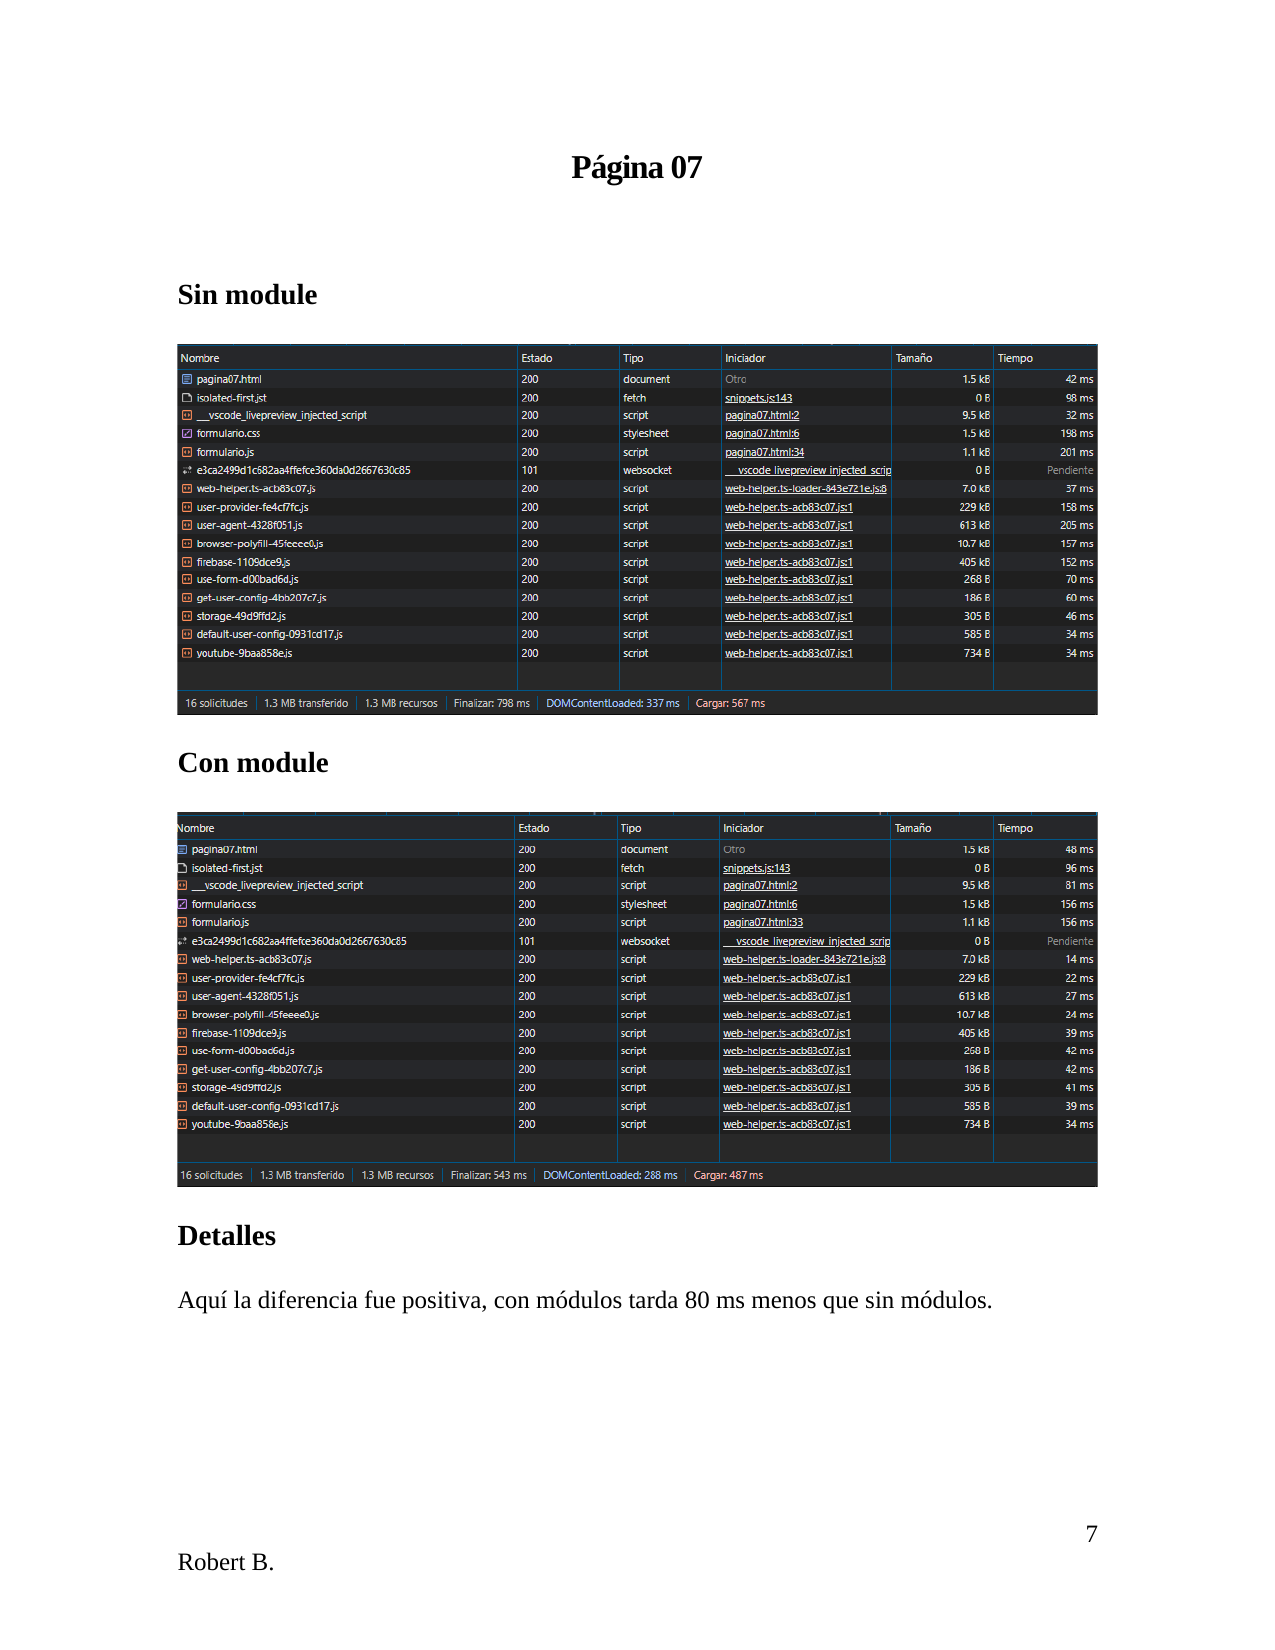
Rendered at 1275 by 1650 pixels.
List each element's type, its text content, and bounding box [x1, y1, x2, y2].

subtitle Detalles [177, 1218, 1098, 1251]
subtitle Sin module [177, 277, 1098, 311]
picture [177, 344, 1098, 715]
subtitle Con module [177, 746, 1098, 779]
text Aquí la diferencia fue positiva, con módulos tarda 80 ms menos que sin módulos. [177, 1285, 1098, 1313]
picture [177, 812, 1098, 1187]
subtitle Página 07 [177, 148, 1098, 186]
